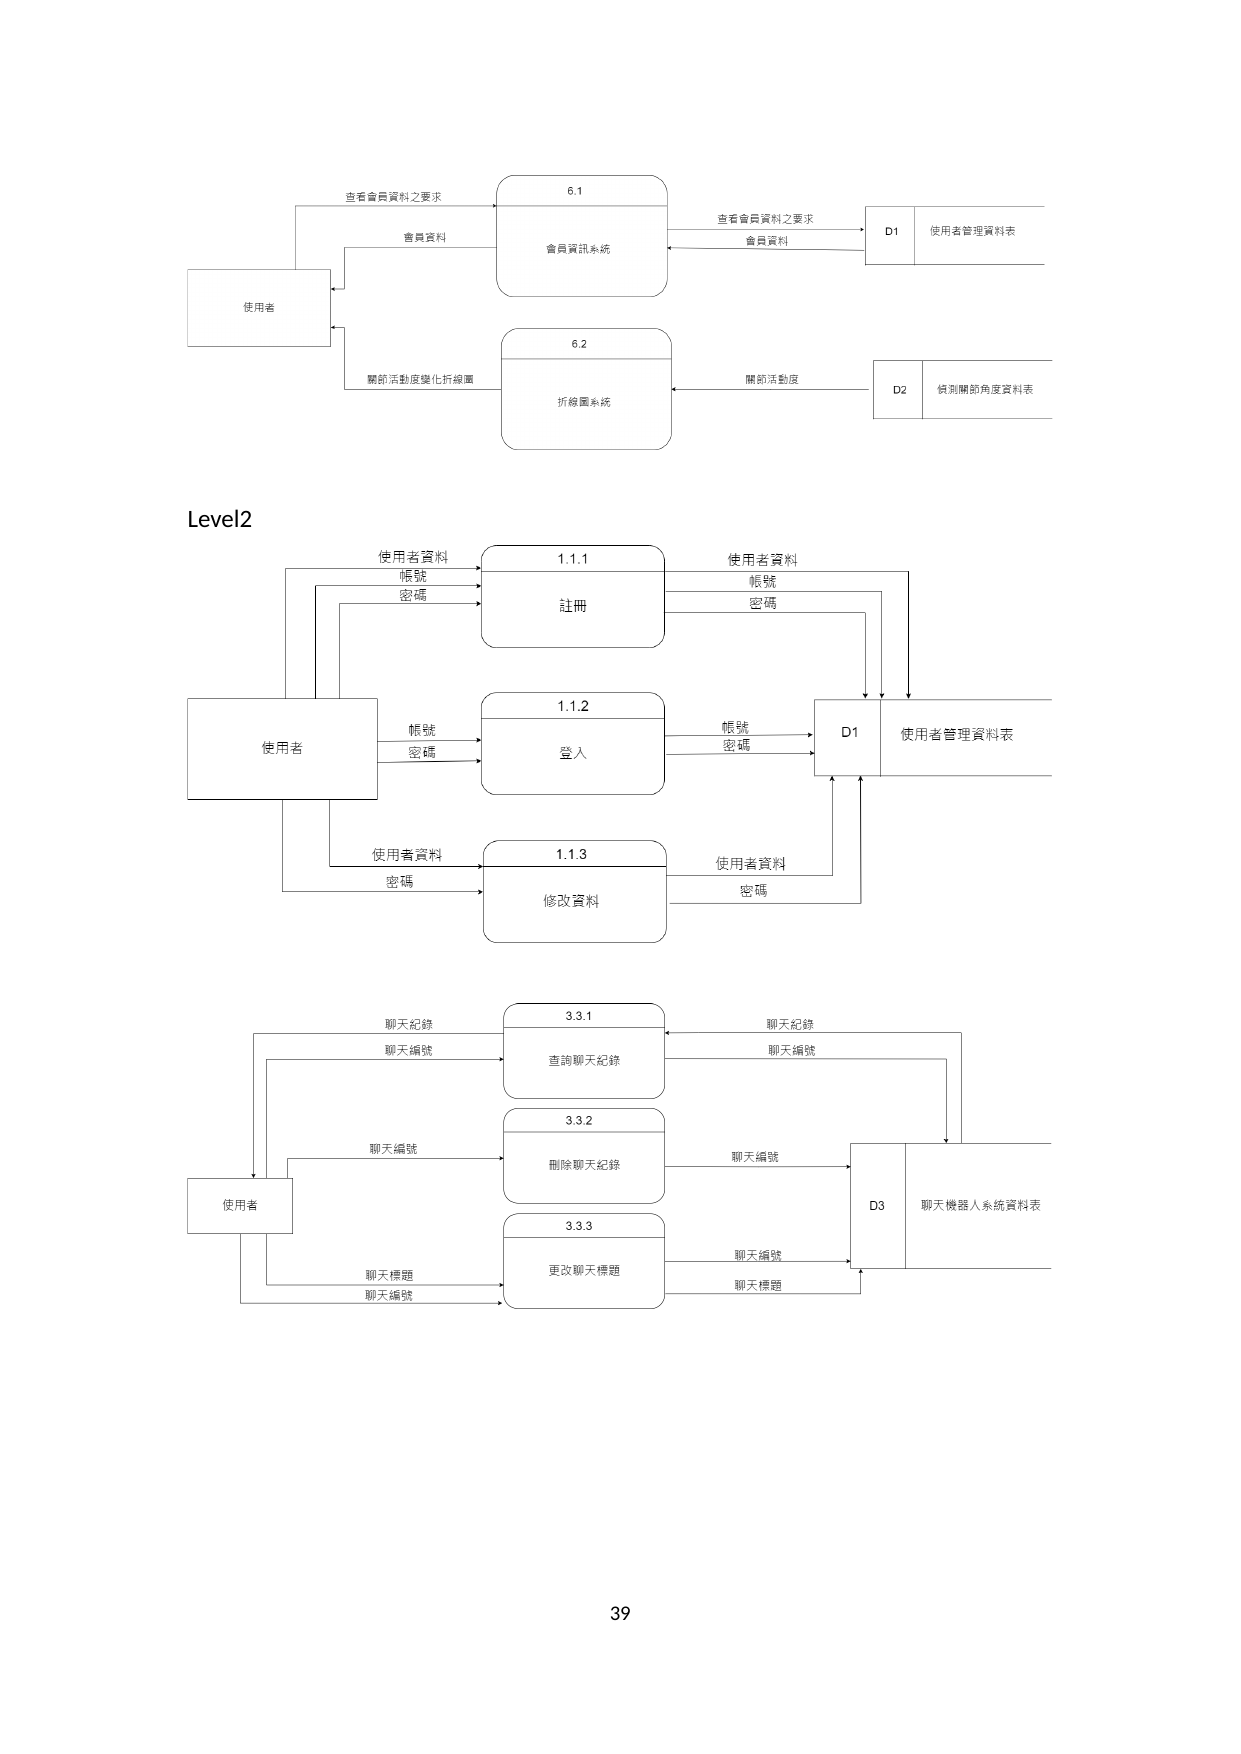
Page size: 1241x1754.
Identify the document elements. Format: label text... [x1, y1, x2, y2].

picture [187, 1003, 1053, 1309]
picture [187, 545, 1053, 943]
picture [187, 175, 1053, 450]
text Level2 [187, 500, 1053, 537]
